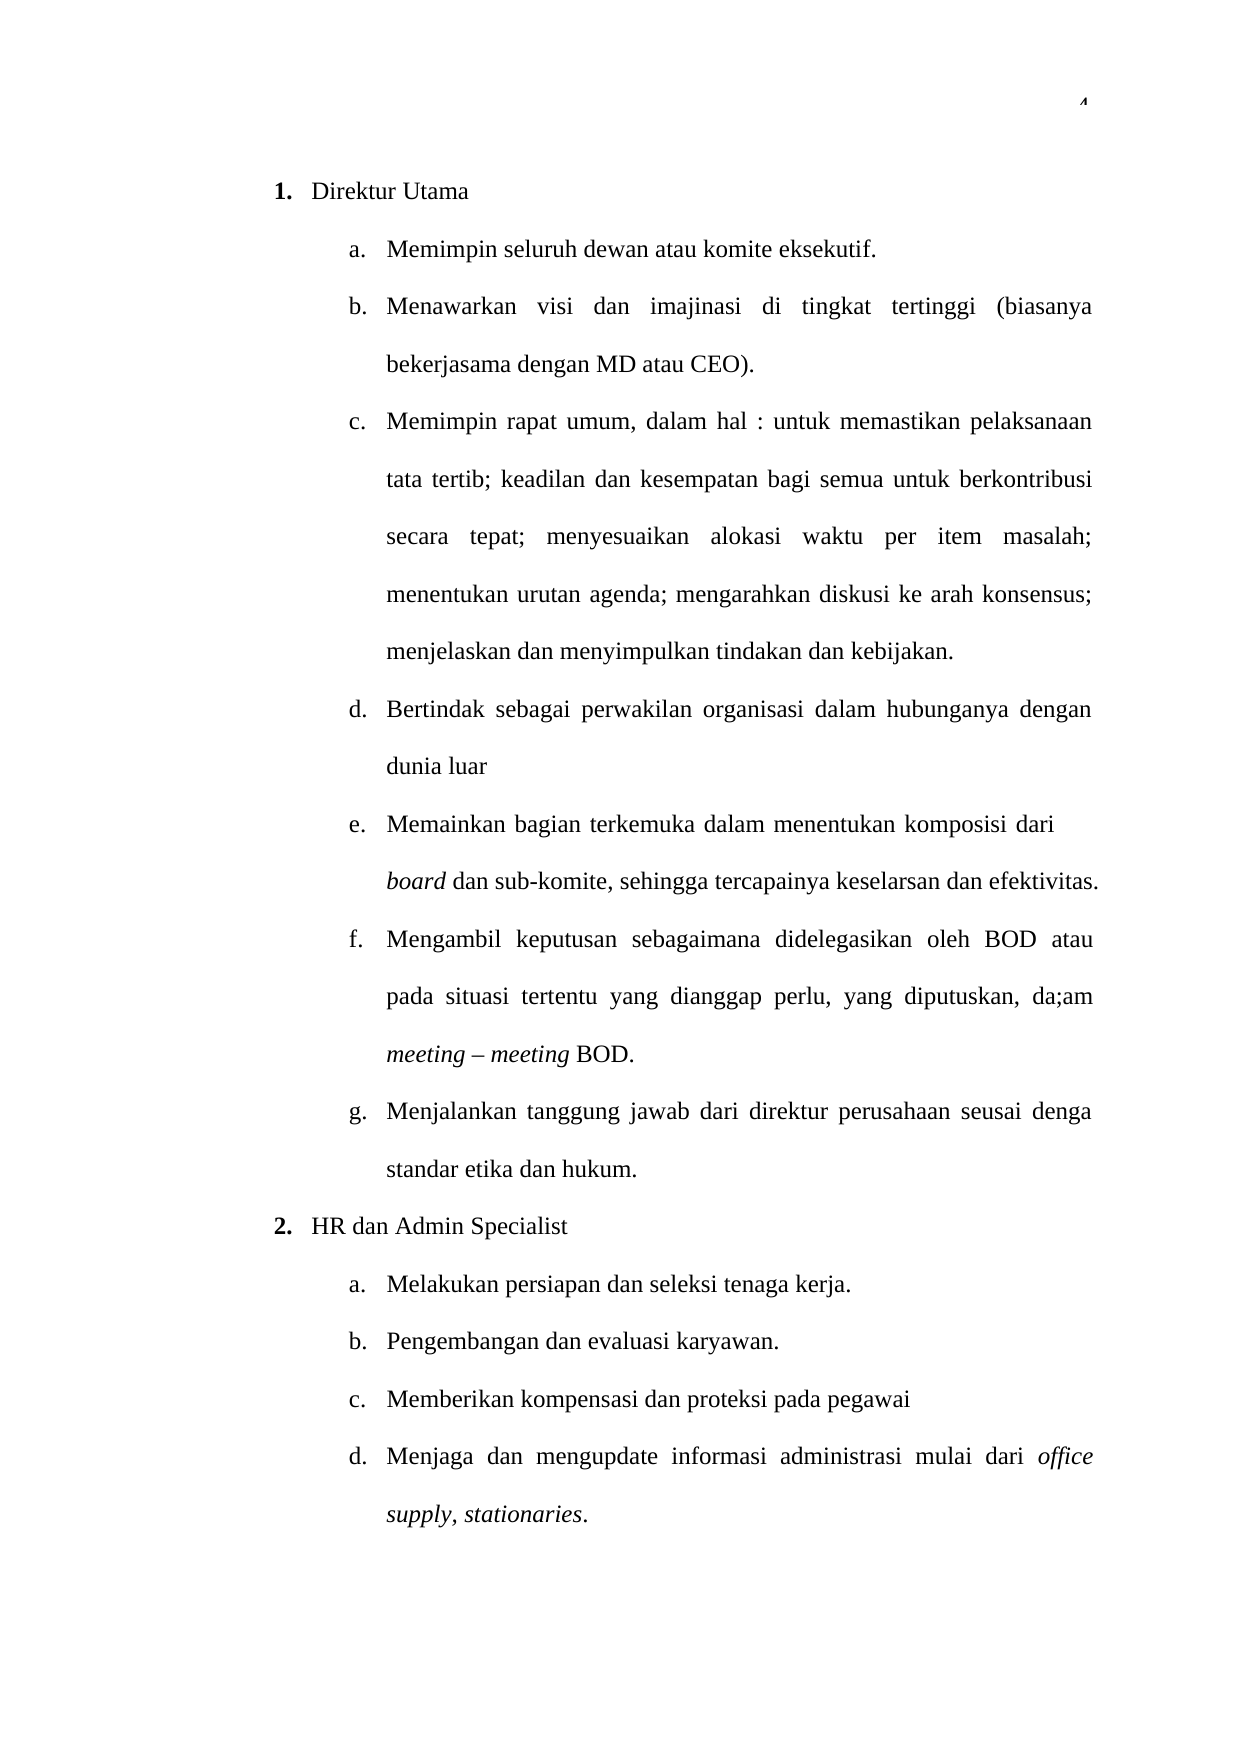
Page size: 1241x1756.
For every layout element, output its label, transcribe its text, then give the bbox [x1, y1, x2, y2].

list Menjalankan tanggung jawab dari direktur perusahaan seusai denga standar etika dan hukum. [349, 1096, 1092, 1183]
list HR dan Admin Specialist [274, 1211, 1136, 1240]
list Bertindak sebagai perwakilan organisasi dalam hubunganya dengan dunia luar [349, 694, 1092, 780]
list Melakukan persiapan dan seleksi tenaga kerja. [349, 1269, 1136, 1298]
list Menjaga dan mengupdate informasi administrasi mulai dari office supply, stationaries. [349, 1441, 1093, 1528]
list Memberikan kompensasi dan proteksi pada pegawai [349, 1384, 1136, 1413]
list Memainkan bagian terkemuka dalam menentukan komposisi dari [349, 809, 1136, 838]
list Menawarkan visi dan imajinasi di tingkat tertinggi (biasanya bekerjasama dengan MD atau CEO). [349, 291, 1093, 378]
list Mengambil keputusan sebagaimana didelegasikan oleh BOD atau pada situasi tertentu yang dianggap perlu, yang diputuskan, da;am meeting – meeting BOD. [349, 924, 1093, 1068]
list Memimpin seluruh dewan atau komite eksekutif. [349, 234, 1136, 263]
text board dan sub-komite, sehingga tercapainya keselarsan dan efektivitas. [386, 866, 1136, 895]
list Memimpin rapat umum, dalam hal : untuk memastikan pelaksanaan tata tertib; keadilan dan kesempatan bagi semua untuk berkontribusi secara tepat; menyesuaikan alokasi waktu per item masalah; menentukan urutan agenda; mengarahkan diskusi ke arah konsensus; menjelaskan dan menyimpulkan tindakan dan kebijakan. [349, 406, 1093, 665]
list Pengembangan dan evaluasi karyawan. [349, 1326, 1136, 1355]
list Direktur Utama [274, 176, 1136, 205]
